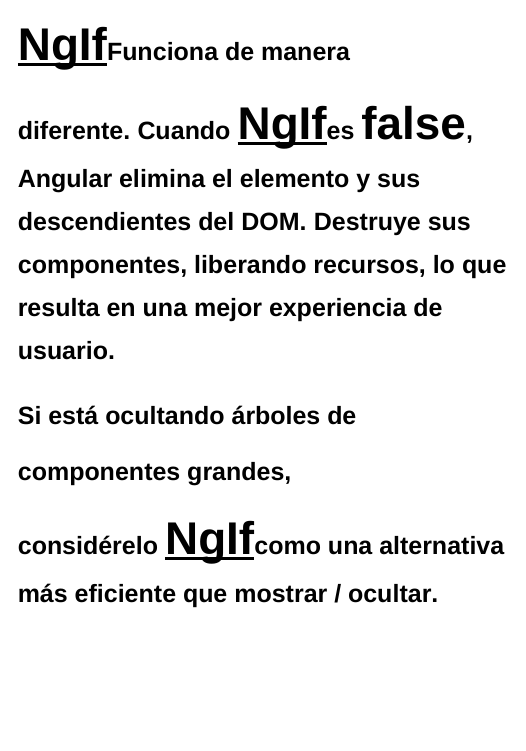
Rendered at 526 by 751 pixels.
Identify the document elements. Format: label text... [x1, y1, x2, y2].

text NgIfFunciona de manera diferente. Cuando NgIfes false, Angular elimina el elemento y sus descendientes del DOM. Destruye sus componentes, liberando recursos, lo que resulta en una mejor experiencia de usuario. [18, 18, 507, 365]
text Si está ocultando árboles de componentes grandes, considérelo NgIfcomo una alternativa más eficiente que mostrar / ocultar. [18, 401, 507, 607]
